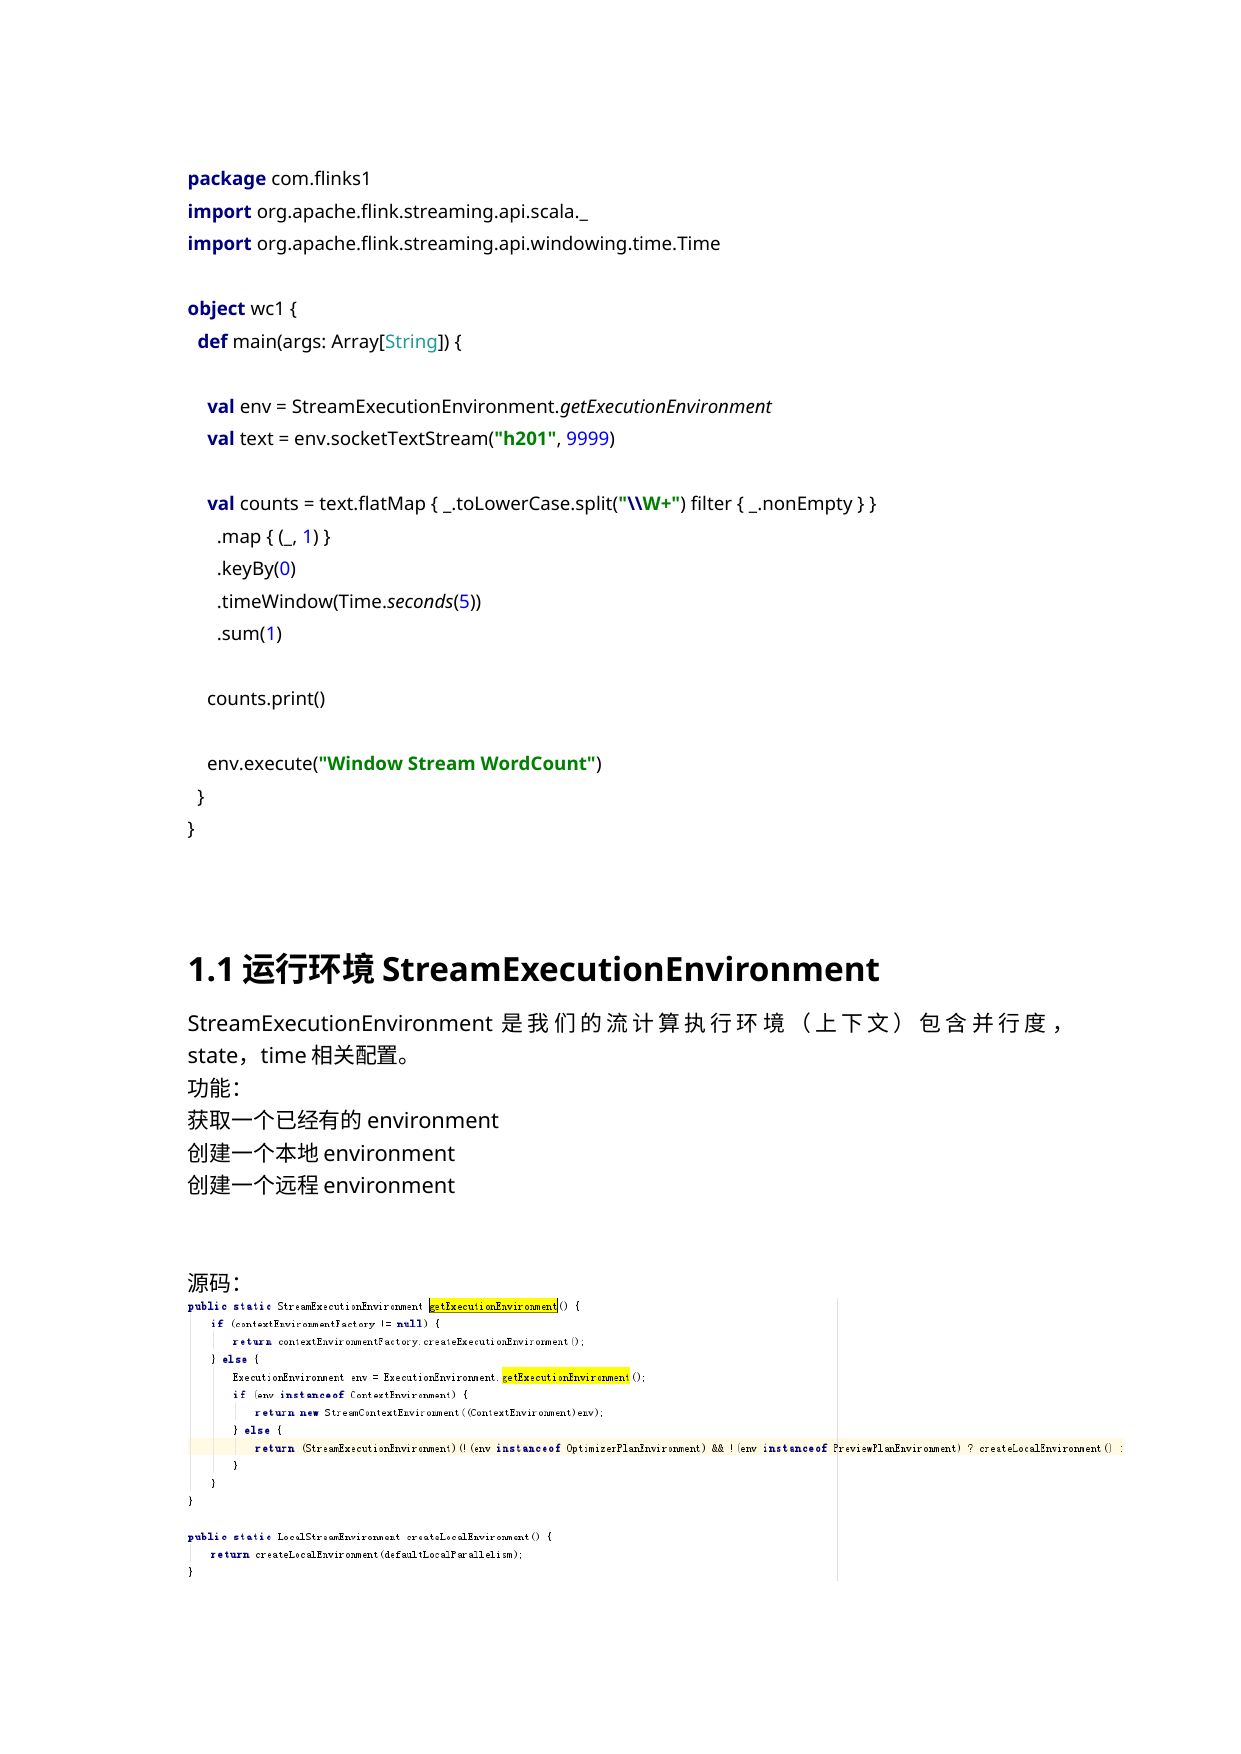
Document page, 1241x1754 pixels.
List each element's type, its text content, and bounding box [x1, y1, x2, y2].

text package com.flinks1 import org.apache.flink.streaming.api.scala._ import org.apache.flink.streaming.api.windowing.time.Time object wc1 { def main(args: Array[String]) { val env = StreamExecutionEnvironment.getExecutionEnvironment val text = env.socketTextStream("h201", 9999) val counts = text.flatMap { _.toLowerCase.split("\\W+") filter { _.nonEmpty } } .map { (_, 1) } .keyBy(0) .timeWindow(Time.seconds(5)) .sum(1) counts.print() env.execute("Window Stream WordCount") } } [187, 162, 1053, 844]
text 创建一个远程environment [187, 1168, 1053, 1201]
title 1.1运行环境StreamExecutionEnvironment [187, 934, 1053, 999]
text 获取一个已经有的environment [187, 1103, 1053, 1136]
text 创建一个本地environment [187, 1136, 1053, 1168]
text 源码： [187, 1266, 1053, 1298]
text 功能： [187, 1071, 1053, 1103]
text StreamExecutionEnvironment是我们的流计算执行环境（上下文）包含并行度，state，time相关配置。 [187, 1006, 1053, 1071]
picture [187, 1298, 1124, 1581]
